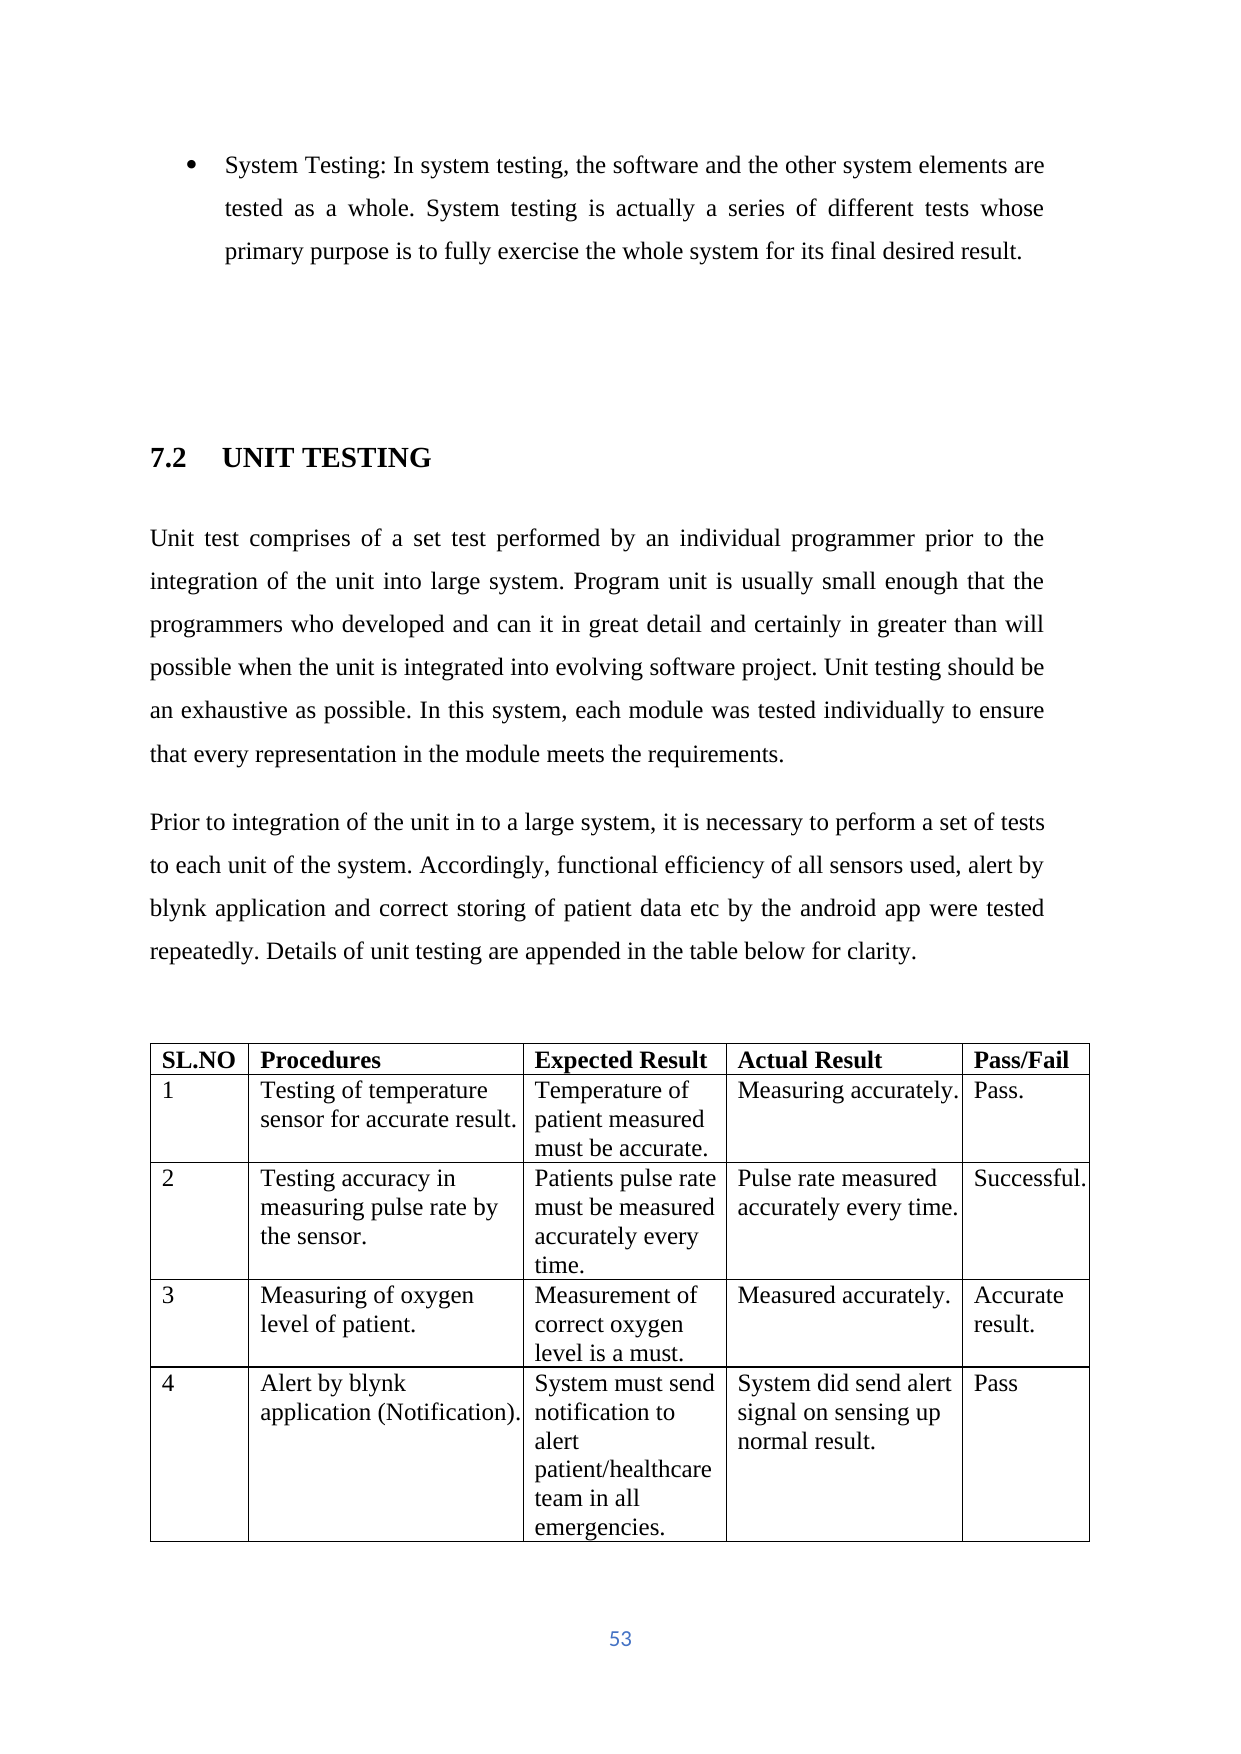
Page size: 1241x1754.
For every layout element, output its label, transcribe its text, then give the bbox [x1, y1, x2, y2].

table_cell Measured accurately. [727, 1280, 962, 1366]
table_cell 2 [151, 1163, 248, 1278]
table_header Procedures [249, 1044, 523, 1074]
table_cell Pass. [963, 1075, 1089, 1162]
table_cell Testing of temperature sensor for accurate result. [249, 1075, 523, 1162]
table_cell 1 [151, 1075, 248, 1162]
table_cell Patients pulse rate must be measured accurately every time. [524, 1163, 726, 1278]
table_header Expected Result [524, 1044, 726, 1074]
table_cell 4 [151, 1368, 248, 1541]
table_cell Accurate result. [963, 1280, 1089, 1366]
table_header Actual Result [727, 1044, 962, 1074]
table_cell System must send notification to alert patient/healthcare team in all emergencies. [524, 1368, 726, 1541]
table_cell Testing accuracy in measuring pulse rate by the sensor. [249, 1163, 523, 1278]
table_cell Measuring accurately. [727, 1075, 962, 1162]
text Prior to integration of the unit in to a large system, it is necessary to perform a set of tests to each unit of the system. Accordingly, functional efficiency of all sensors used, alert by blynk application and correct storing of patient data etc by the android app were tested repeatedly. Details of unit testing are appended in the table below for clarity. [149, 807, 1046, 965]
table_cell System did send alert signal on sensing up normal result. [727, 1368, 962, 1541]
text Unit test comprises of a set test performed by an individual programmer prior to the integration of the unit into large system. Program unit is usually small enough that the programmers who developed and can it in great detail and certainly in greater than will possible when the unit is integrated into evolving software project. Unit testing should be an exhaustive as possible. In this system, each module was tested individually to ensure that every representation in the module meets the requirements. [149, 523, 1046, 767]
table_cell Temperature of patient measured must be accurate. [524, 1075, 726, 1162]
table_header SL.NO [151, 1044, 248, 1074]
subtitle 7.2 UNIT TESTING [150, 440, 1090, 473]
table_cell Pass [963, 1368, 1089, 1541]
table_cell Measuring of oxygen level of patient. [249, 1280, 523, 1366]
table_cell Alert by blynk application (Notification). [249, 1368, 523, 1541]
table_cell 3 [151, 1280, 248, 1366]
table_cell Measurement of correct oxygen level is a must. [524, 1280, 726, 1366]
table_cell Pulse rate measured accurately every time. [727, 1163, 962, 1278]
table_header Pass/Fail [963, 1044, 1089, 1074]
table_cell Successful. [963, 1163, 1089, 1278]
list System Testing: In system testing, the software and the other system elements are tested as a whole. System testing is actually a series of different tests whose primary purpose is to fully exercise the whole system for its final desired result. [187, 150, 1046, 265]
